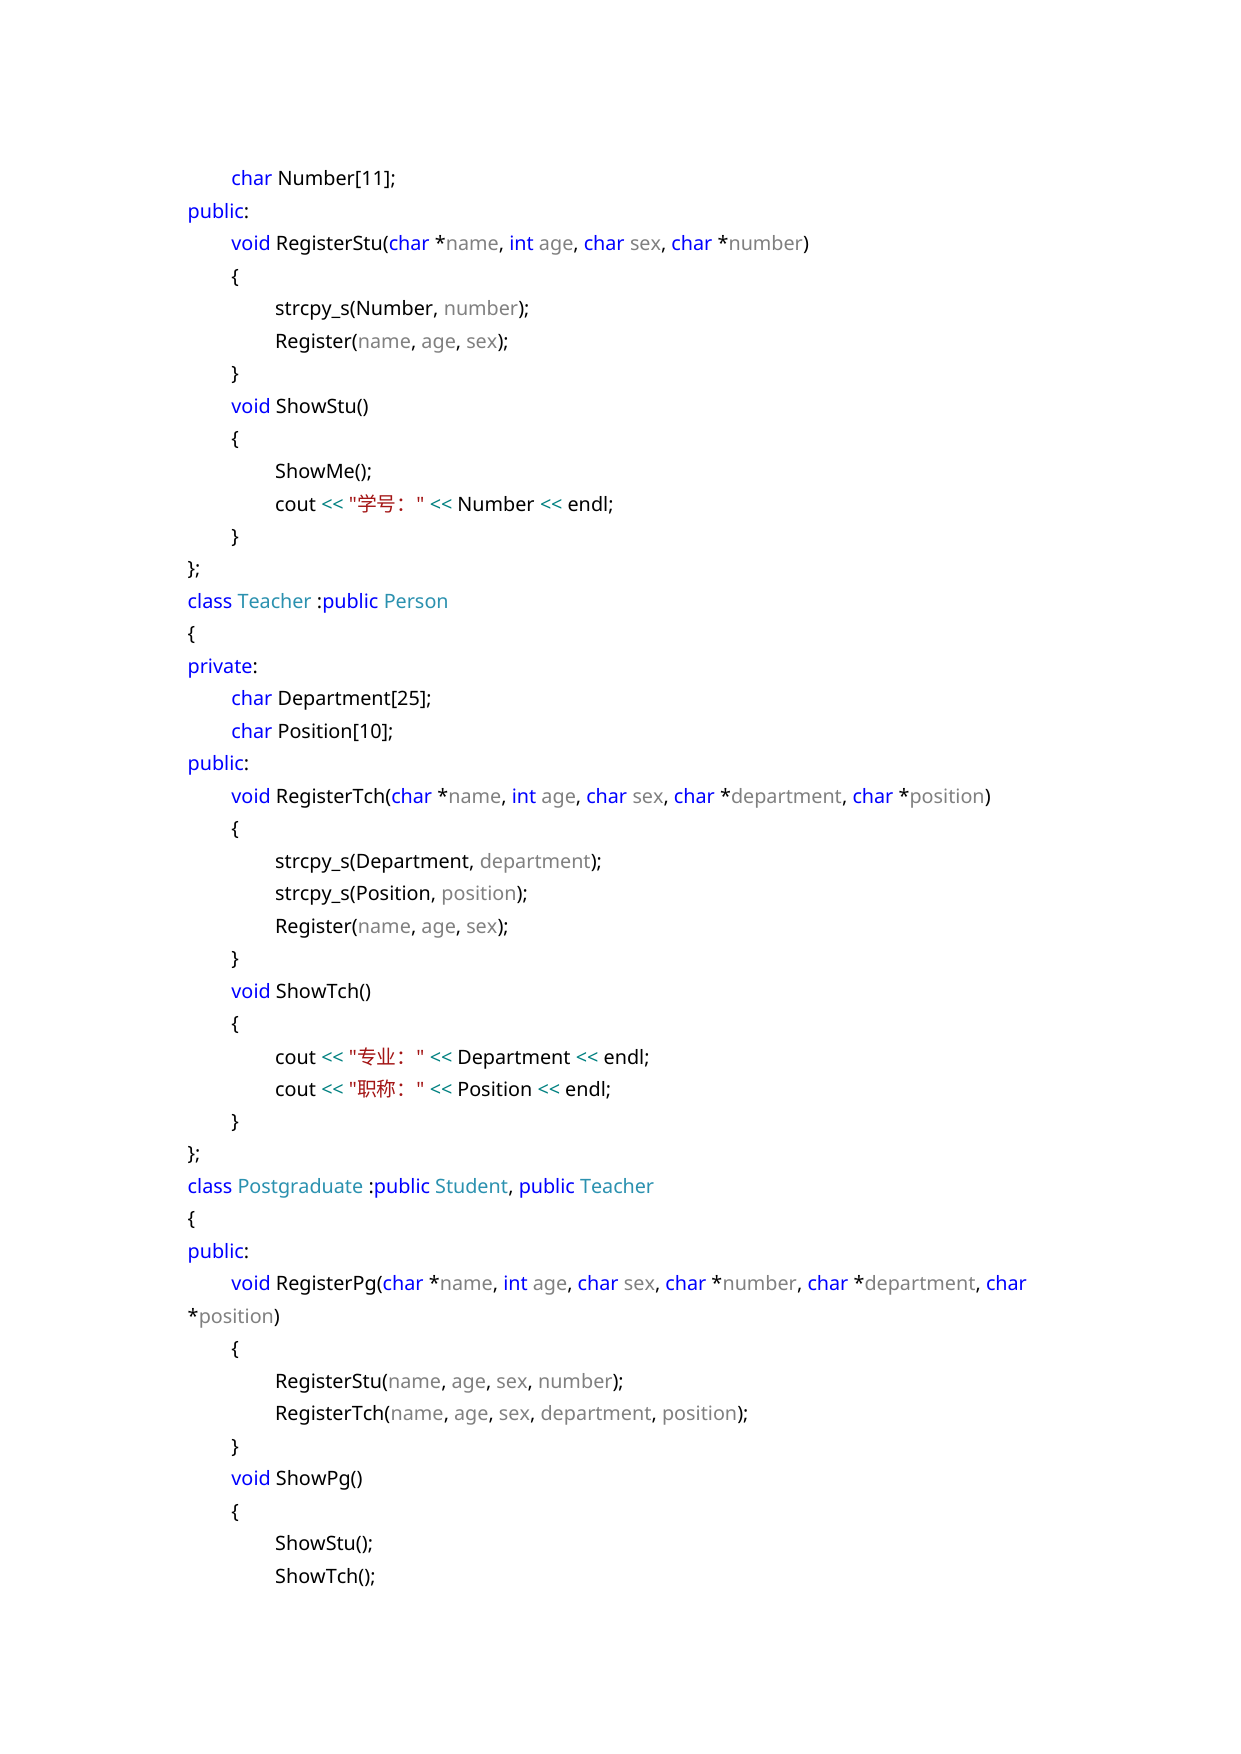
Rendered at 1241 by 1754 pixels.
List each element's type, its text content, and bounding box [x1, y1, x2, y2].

text }; [187, 1137, 1053, 1169]
text { [187, 1494, 1053, 1527]
text public: [187, 1234, 1053, 1267]
text strcpy_s(Department, department); [187, 844, 1053, 877]
text Register(name, age, sex); [187, 909, 1053, 942]
text cout << "职称：" << Position << endl; [187, 1072, 1053, 1104]
text void RegisterPg(char *name, int age, char sex, char *number, char *department, char *position) [187, 1267, 1053, 1332]
text char Number[11]; [187, 162, 1053, 194]
text class Postgraduate :public Student, public Teacher [187, 1169, 1053, 1202]
text private: [187, 649, 1053, 682]
text } [187, 1429, 1053, 1462]
text class Teacher :public Person [187, 584, 1053, 617]
text }; [187, 552, 1053, 584]
text ShowTch(); [187, 1559, 1053, 1592]
text char Department[25]; [187, 682, 1053, 714]
text RegisterStu(name, age, sex, number); [187, 1364, 1053, 1397]
text void RegisterStu(char *name, int age, char sex, char *number) [187, 227, 1053, 259]
text } [187, 357, 1053, 389]
text RegisterTch(name, age, sex, department, position); [187, 1397, 1053, 1429]
text { [187, 259, 1053, 292]
text void ShowPg() [187, 1462, 1053, 1494]
text cout << "专业：" << Department << endl; [187, 1039, 1053, 1072]
text { [187, 617, 1053, 649]
text ShowMe(); [187, 454, 1053, 487]
text { [187, 1332, 1053, 1364]
text { [187, 422, 1053, 454]
text } [187, 519, 1053, 552]
text { [187, 812, 1053, 844]
text public: [187, 194, 1053, 227]
text } [187, 942, 1053, 974]
text { [187, 1202, 1053, 1234]
text ShowStu(); [187, 1527, 1053, 1559]
text strcpy_s(Position, position); [187, 877, 1053, 909]
text void RegisterTch(char *name, int age, char sex, char *department, char *position) [187, 779, 1053, 812]
text { [187, 1007, 1053, 1039]
text void ShowStu() [187, 389, 1053, 422]
text } [187, 1104, 1053, 1137]
text strcpy_s(Number, number); [187, 292, 1053, 324]
text char Position[10]; [187, 714, 1053, 747]
text Register(name, age, sex); [187, 324, 1053, 357]
text cout << "学号：" << Number << endl; [187, 487, 1053, 519]
text void ShowTch() [187, 974, 1053, 1007]
text public: [187, 747, 1053, 779]
